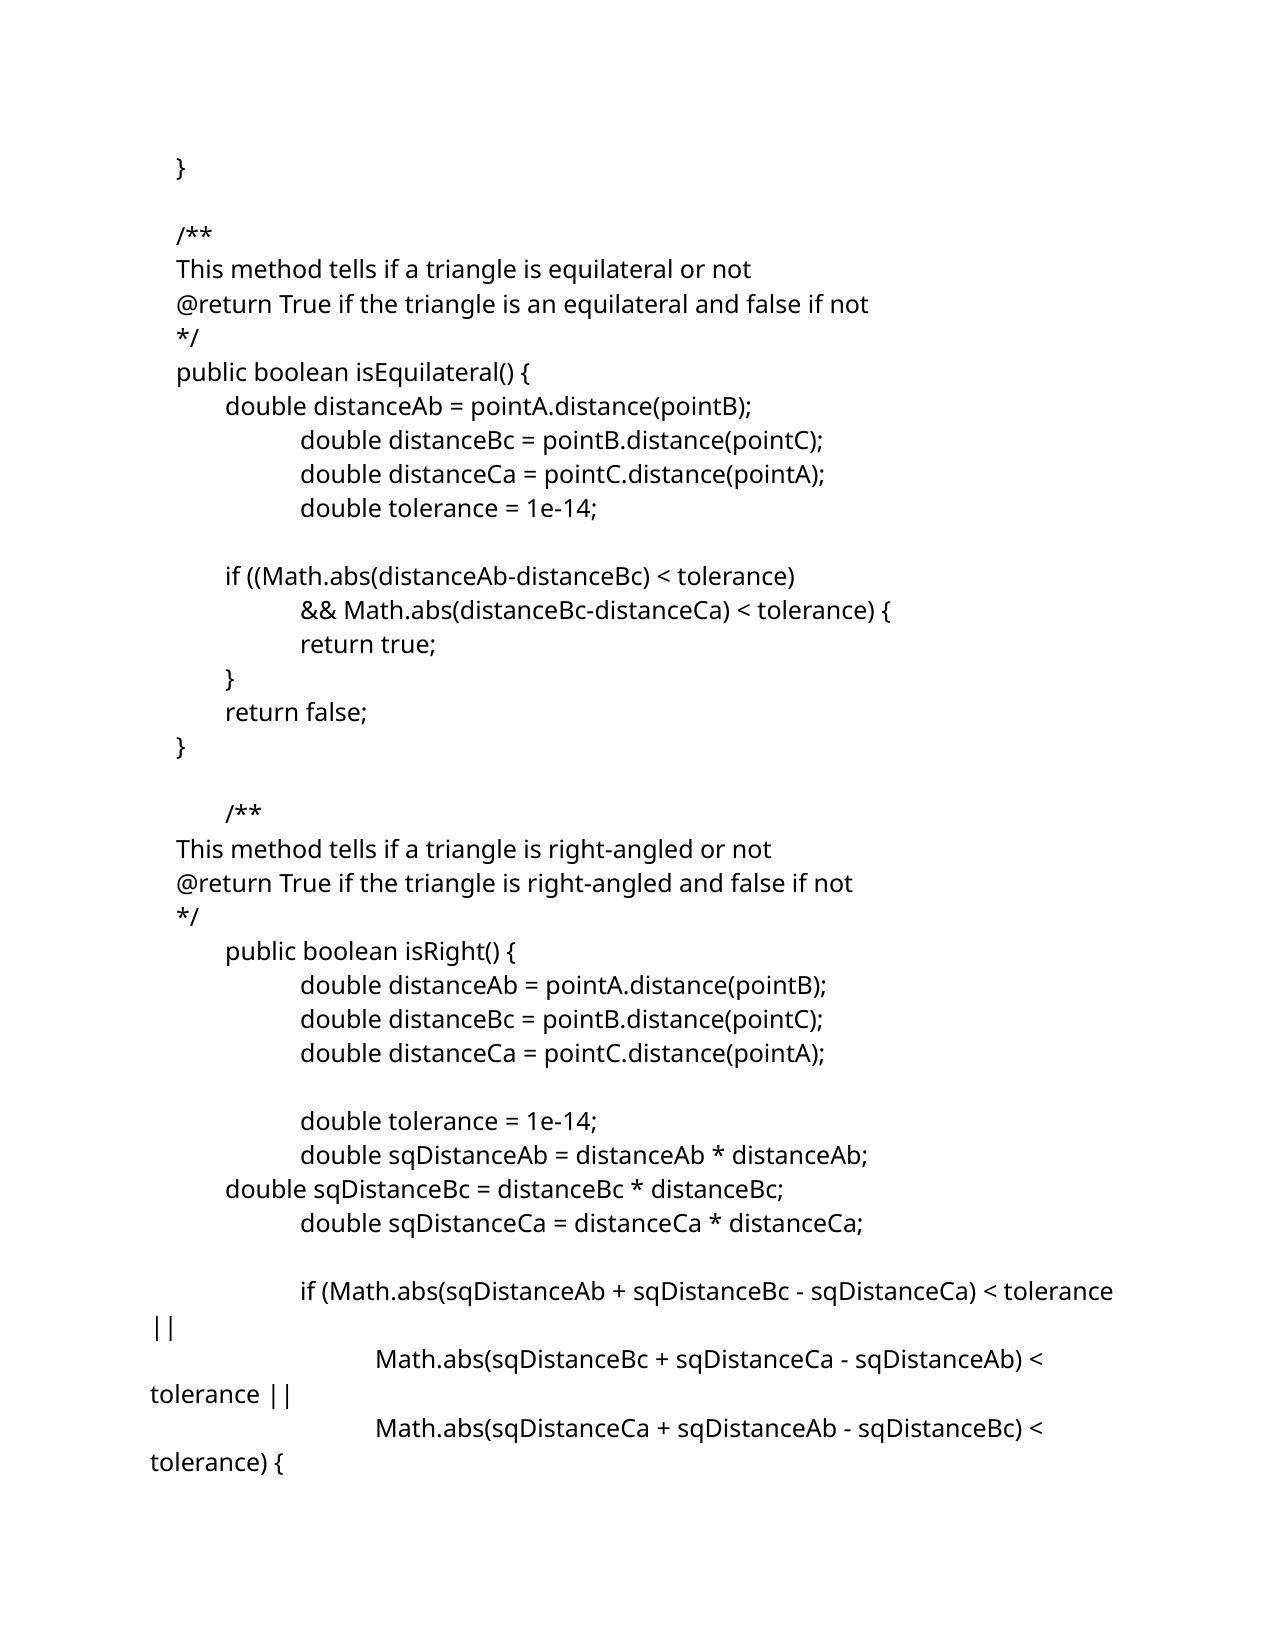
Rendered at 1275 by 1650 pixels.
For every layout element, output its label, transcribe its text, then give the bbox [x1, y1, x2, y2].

text /** [150, 218, 1125, 252]
text double distanceCa = pointC.distance(pointA); [150, 457, 1125, 491]
text double sqDistanceBc = distanceBc * distanceBc; [150, 1172, 1125, 1206]
text /** [150, 797, 1125, 831]
text if (Math.abs(sqDistanceAb + sqDistanceBc - sqDistanceCa) < tolerance || [150, 1274, 1125, 1342]
text } [150, 729, 1125, 763]
text double distanceAb = pointA.distance(pointB); [150, 967, 1125, 1002]
text double distanceAb = pointA.distance(pointB); [150, 388, 1125, 422]
text public boolean isRight() { [150, 933, 1125, 967]
text } [150, 150, 1125, 184]
text double distanceBc = pointB.distance(pointC); [150, 422, 1125, 457]
text Math.abs(sqDistanceCa + sqDistanceAb - sqDistanceBc) < tolerance) { [150, 1410, 1125, 1478]
text } [150, 661, 1125, 695]
text This method tells if a triangle is equilateral or not [150, 252, 1125, 286]
text */ [150, 320, 1125, 354]
text double distanceBc = pointB.distance(pointC); [150, 1002, 1125, 1036]
text This method tells if a triangle is right-angled or not [150, 831, 1125, 865]
text return false; [150, 695, 1125, 729]
text double distanceCa = pointC.distance(pointA); [150, 1036, 1125, 1070]
text double tolerance = 1e-14; [150, 1104, 1125, 1138]
text double sqDistanceAb = distanceAb * distanceAb; [150, 1138, 1125, 1172]
text public boolean isEquilateral() { [150, 354, 1125, 388]
text double sqDistanceCa = distanceCa * distanceCa; [150, 1206, 1125, 1240]
text && Math.abs(distanceBc-distanceCa) < tolerance) { [150, 593, 1125, 627]
text return true; [150, 627, 1125, 661]
text @return True if the triangle is an equilateral and false if not [150, 286, 1125, 320]
text @return True if the triangle is right-angled and false if not [150, 865, 1125, 899]
text double tolerance = 1e-14; [150, 491, 1125, 525]
text if ((Math.abs(distanceAb-distanceBc) < tolerance) [150, 559, 1125, 593]
text */ [150, 899, 1125, 933]
text Math.abs(sqDistanceBc + sqDistanceCa - sqDistanceAb) < tolerance || [150, 1342, 1125, 1410]
